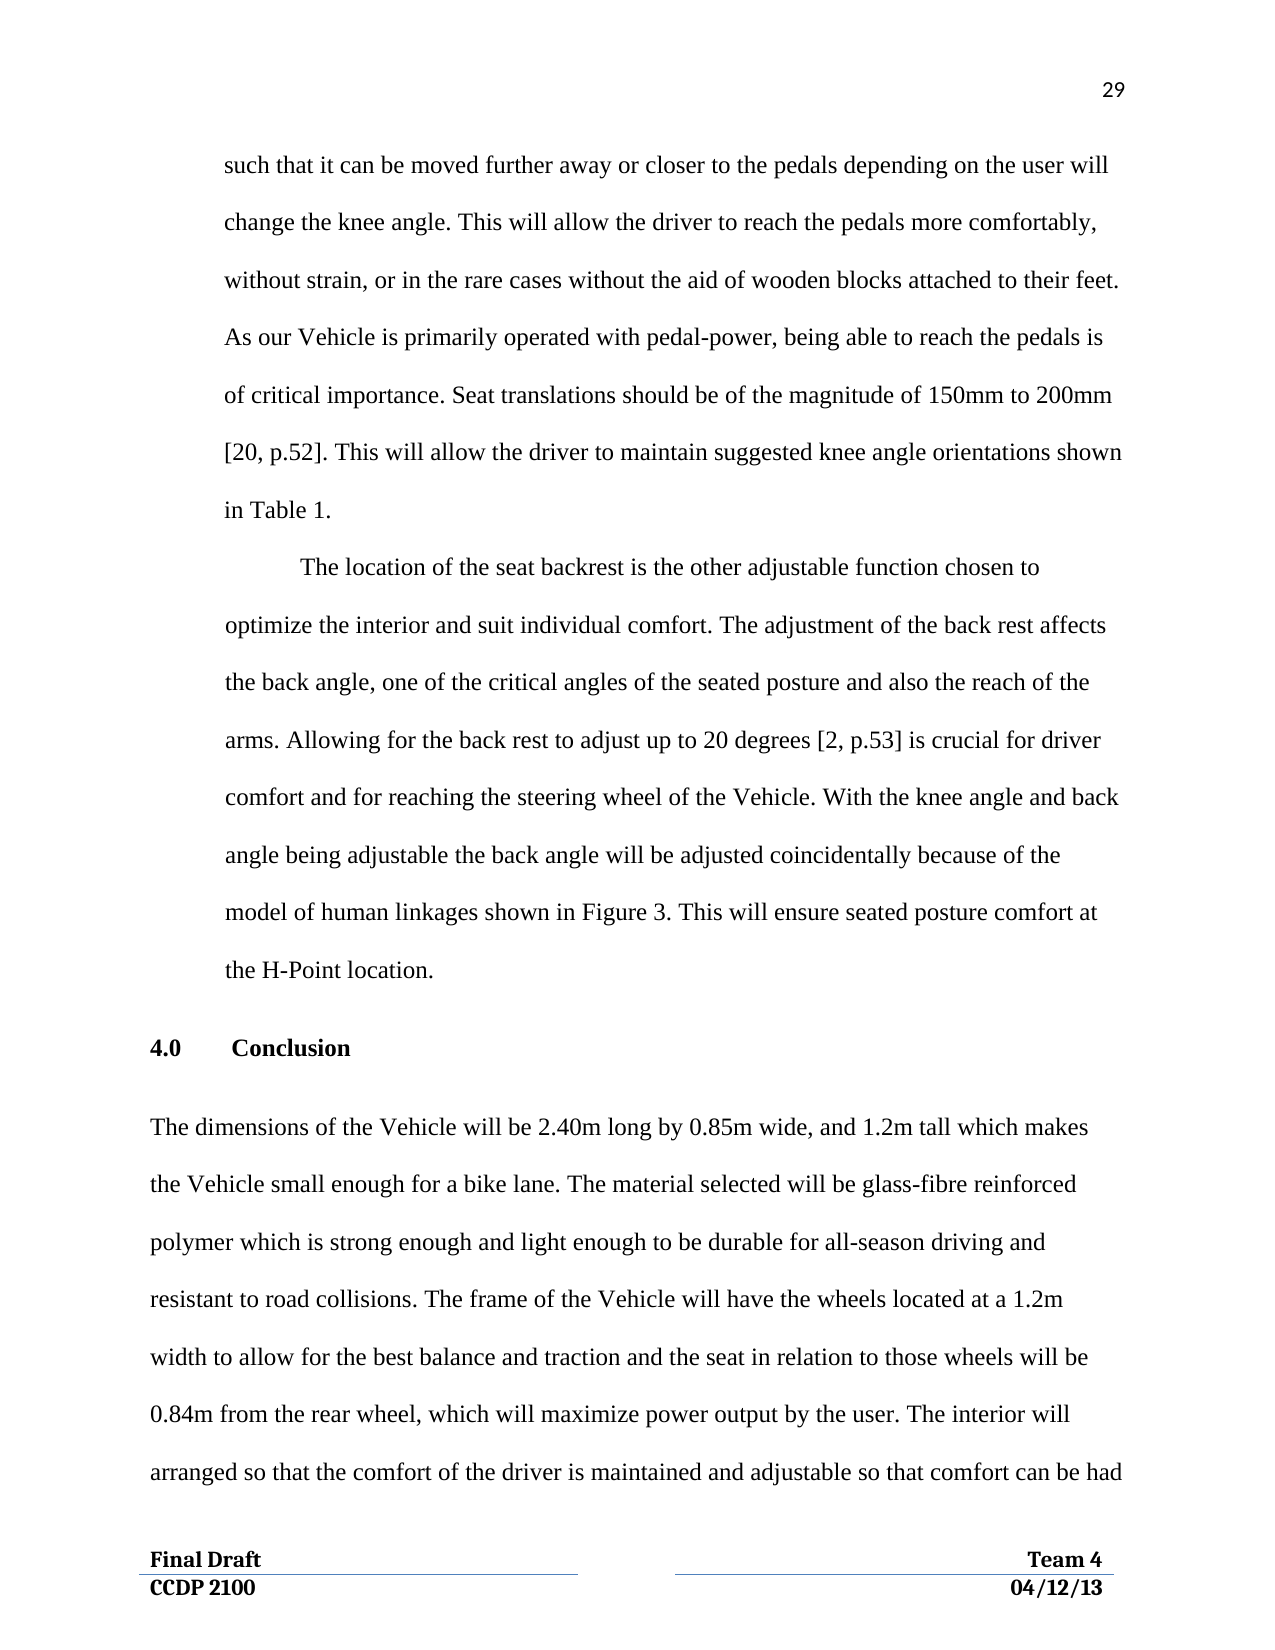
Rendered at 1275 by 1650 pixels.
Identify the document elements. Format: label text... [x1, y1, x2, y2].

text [150, 1112, 1125, 1485]
text 4.0 Conclusion [150, 1033, 1125, 1062]
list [224, 150, 1125, 524]
list The location of the seat backrest is the other adjustable function chosen to optimize the interior and suit individual comfort. The adjustment of the back rest affects the back angle, one of the critical angles of the seated posture and also the reach of the arms. Allowing for the back rest to adjust up to 20 degrees [2, p.53] is crucial for driver comfort and for reaching the steering wheel of the Vehicle. With the knee angle and back angle being adjustable the back angle will be adjusted coincidentally because of the model of human linkages shown in Figure 3. This will ensure seated posture comfort at the H-Point location. [225, 552, 1125, 984]
